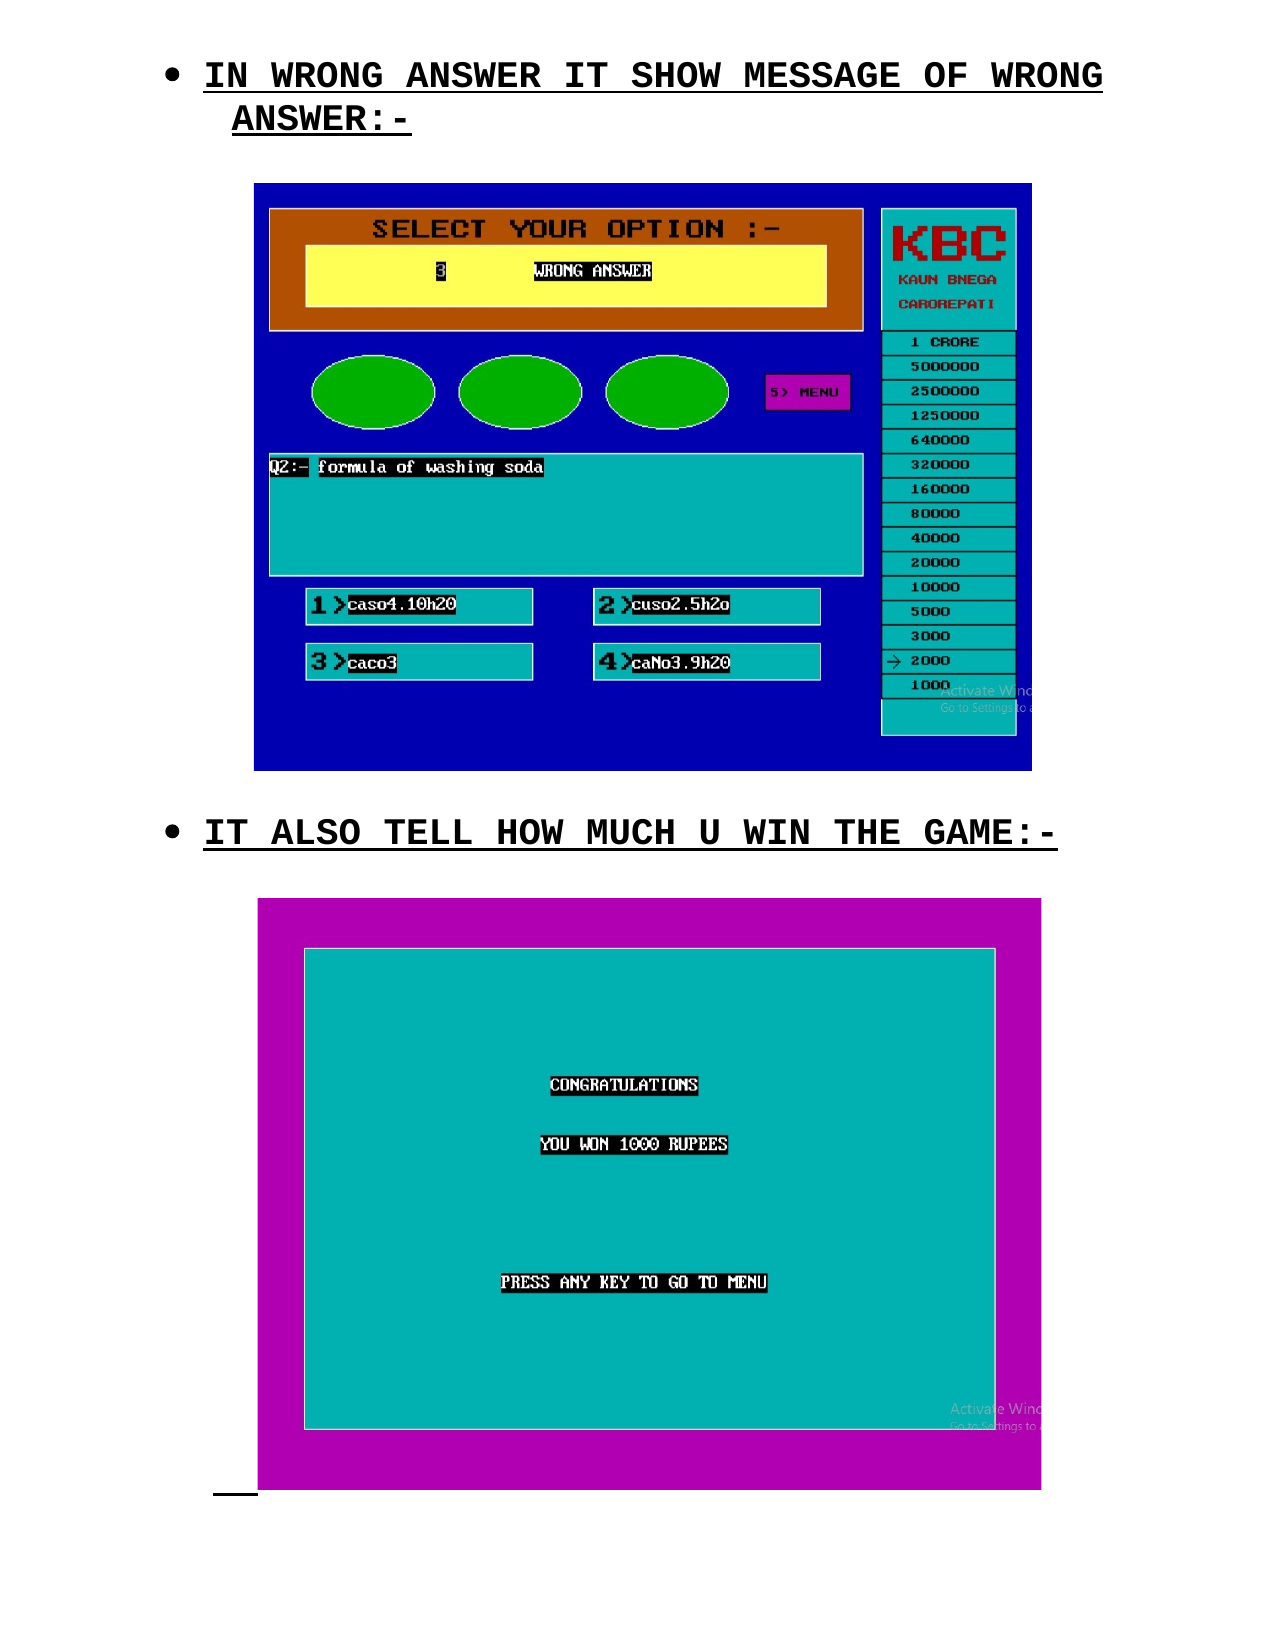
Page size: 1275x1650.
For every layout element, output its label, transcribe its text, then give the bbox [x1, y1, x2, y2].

list IT ALSO TELL HOW MUCH U WIN THE GAME:- [166, 813, 1118, 856]
list IN WRONG ANSWER IT SHOW MESSAGE OF WRONG ANSWER:- [166, 56, 1118, 141]
picture [257, 898, 1042, 1490]
picture [253, 183, 1032, 771]
